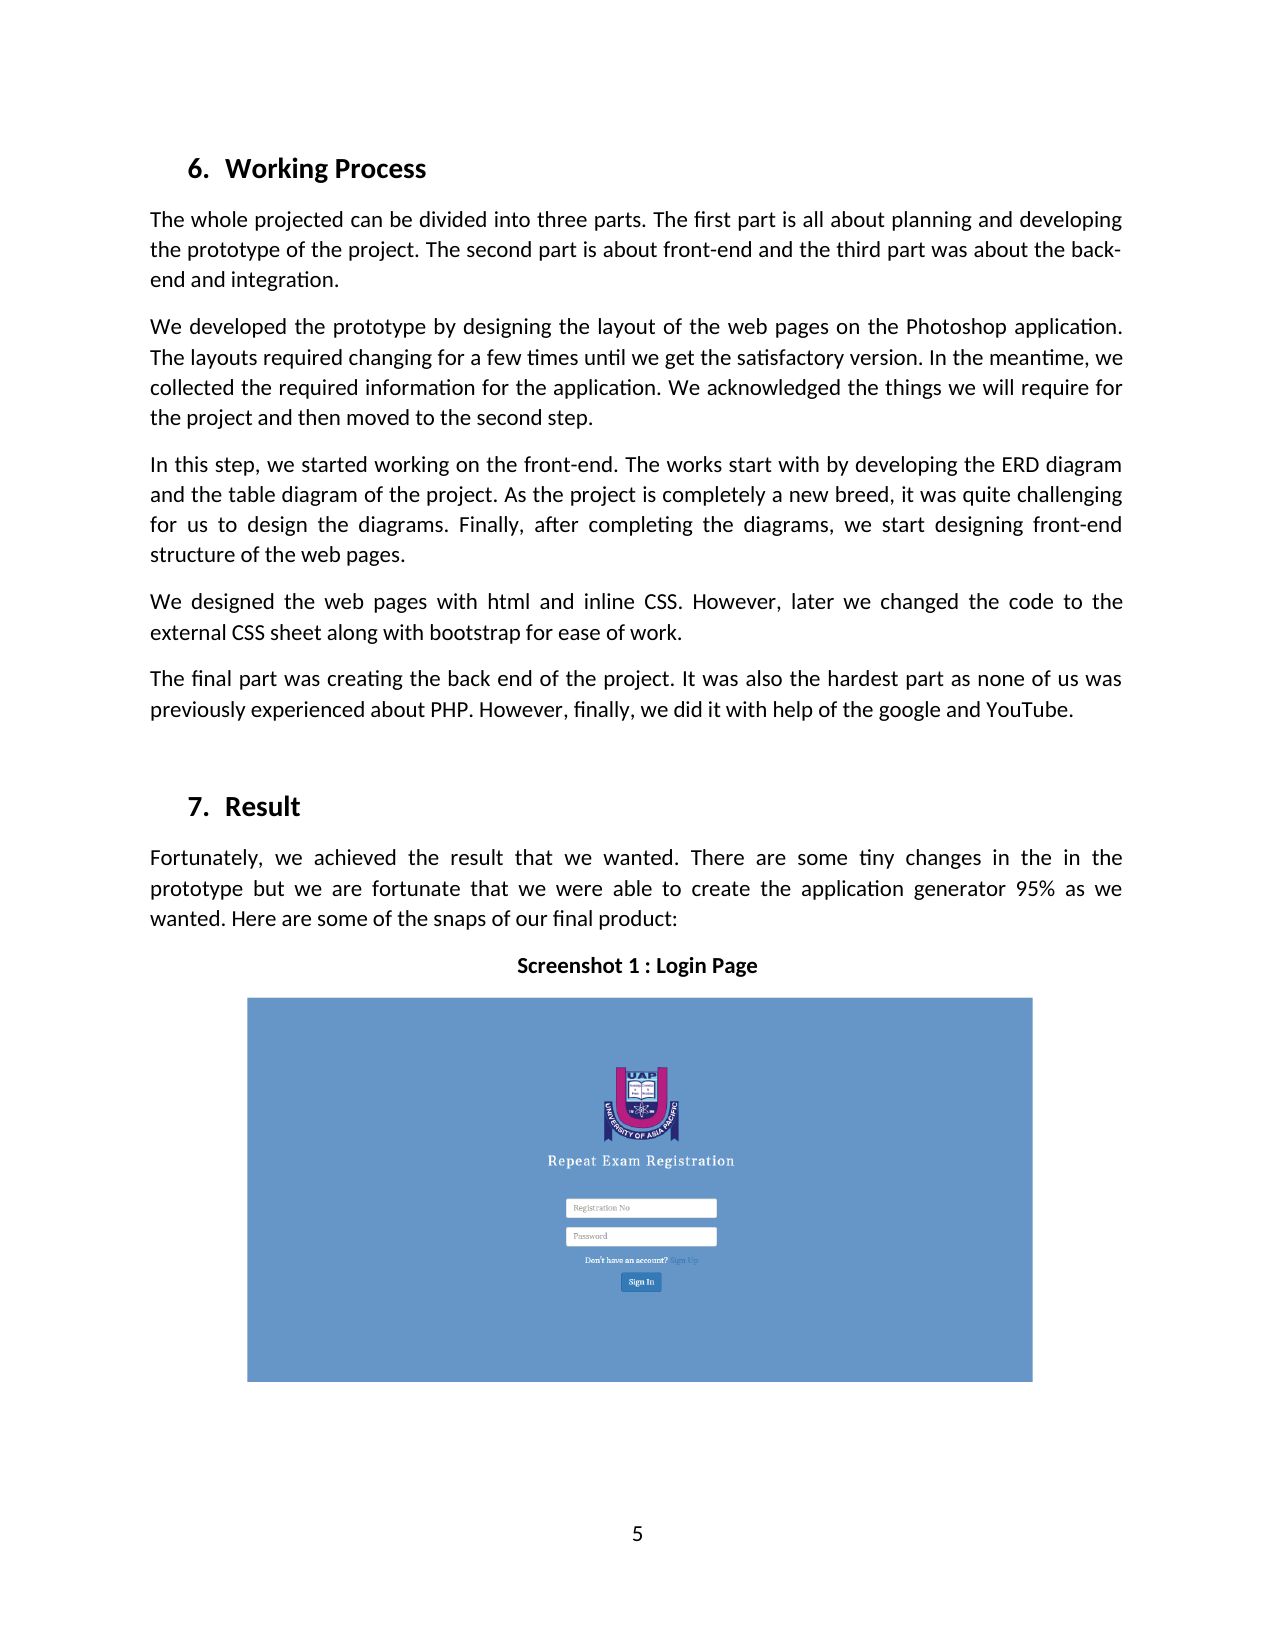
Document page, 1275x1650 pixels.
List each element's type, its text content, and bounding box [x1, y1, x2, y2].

text Screenshot 1 : Login Page [150, 951, 1125, 979]
text Fortunately, we achieved the result that we wanted. There are some tiny changes in the in the prototype but we are fortunate that we were able to create the application generator 95% as we wanted. Here are some of the snaps of our final product: [150, 843, 1125, 932]
text The whole projected can be divided into three parts. The first part is all about planning and developing the prototype of the project. The second part is about front-end and the third part was about the back-end and integration. [150, 205, 1125, 293]
text In this step, we started working on the front-end. The works start with by developing the ERD diagram and the table diagram of the project. As the project is completely a new breed, it was quite challenging for us to design the diagrams. Finally, after completing the diagrams, we start designing front-end structure of the web pages. [150, 450, 1125, 568]
text We designed the web pages with html and inline CSS. However, later we changed the code to the external CSS sheet along with bootstrap for ease of work. [150, 587, 1125, 646]
text The final part was creating the back end of the project. It was also the hardest part as none of us was previously experienced about PHP. However, finally, we did it with help of the google and YouTube. [150, 664, 1125, 723]
list Result [187, 788, 1125, 824]
text We developed the prototype by designing the layout of the web pages on the Photoshop application. The layouts required changing for a few times until we get the satisfactory version. In the meantime, we collected the required information for the application. We acknowledged the things we will require for the project and then moved to the second step. [150, 312, 1125, 431]
picture [247, 997, 1033, 1382]
list Working Process [187, 150, 1125, 186]
